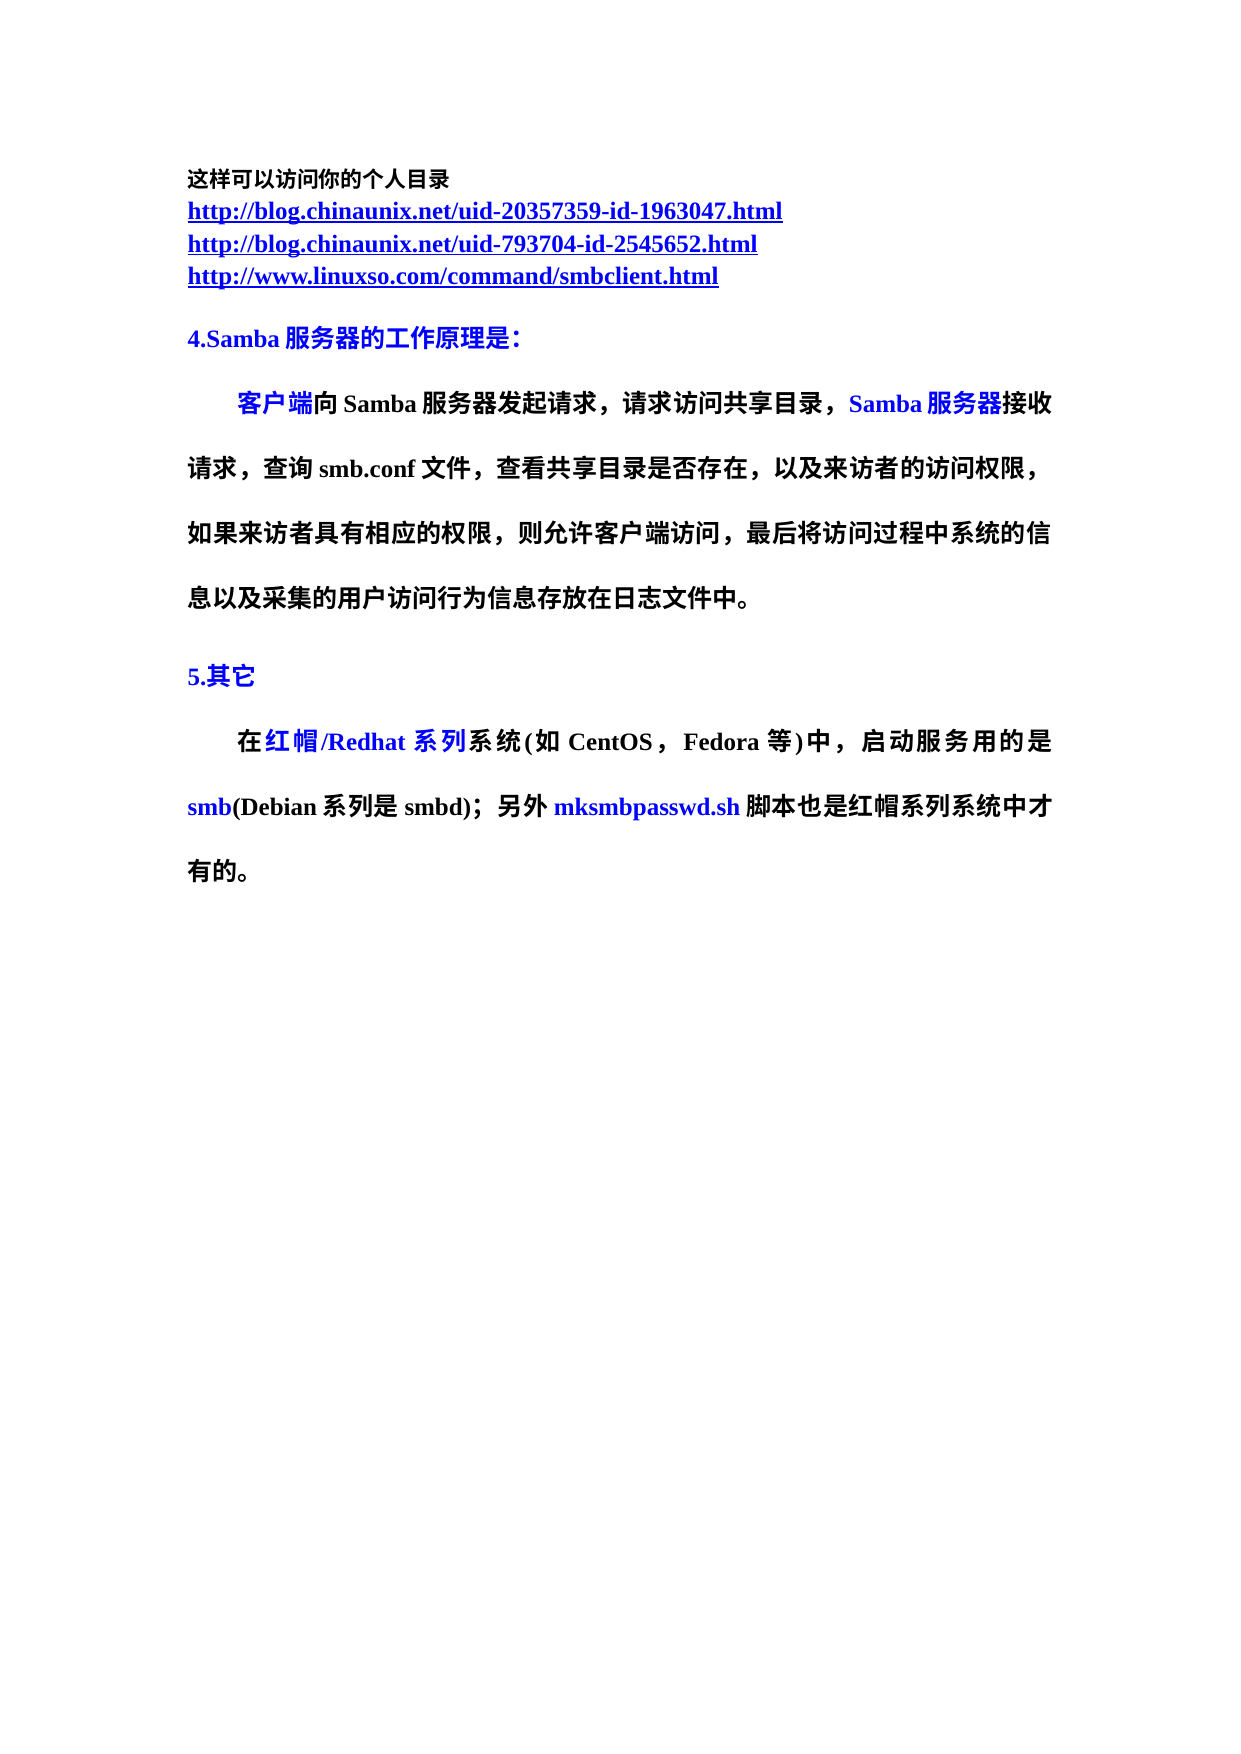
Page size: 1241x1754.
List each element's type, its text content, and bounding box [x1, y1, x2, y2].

subtitle 5.其它 [187, 642, 1053, 707]
text 在红帽/Redhat系列系统(如CentOS，Fedora等)中，启动服务用的是smb(Debian系列是smbd)；另外mksmbpasswd.sh脚本也是红帽系列系统中才有的。 [187, 707, 1053, 902]
text http://www.linuxso.com/command/smbclient.html [187, 259, 1053, 292]
text 客户端向Samba服务器发起请求，请求访问共享目录，Samba服务器接收请求，查询smb.conf文件，查看共享目录是否存在，以及来访者的访问权限，如果来访者具有相应的权限，则允许客户端访问，最后将访问过程中系统的信息以及采集的用户访问行为信息存放在日志文件中。 [187, 369, 1053, 629]
text 这样可以访问你的个人目录 [187, 162, 1053, 194]
text http://blog.chinaunix.net/uid-20357359-id-1963047.html [187, 194, 1053, 227]
text http://blog.chinaunix.net/uid-793704-id-2545652.html [187, 227, 1053, 259]
subtitle 4.Samba服务器的工作原理是： [187, 304, 1053, 369]
